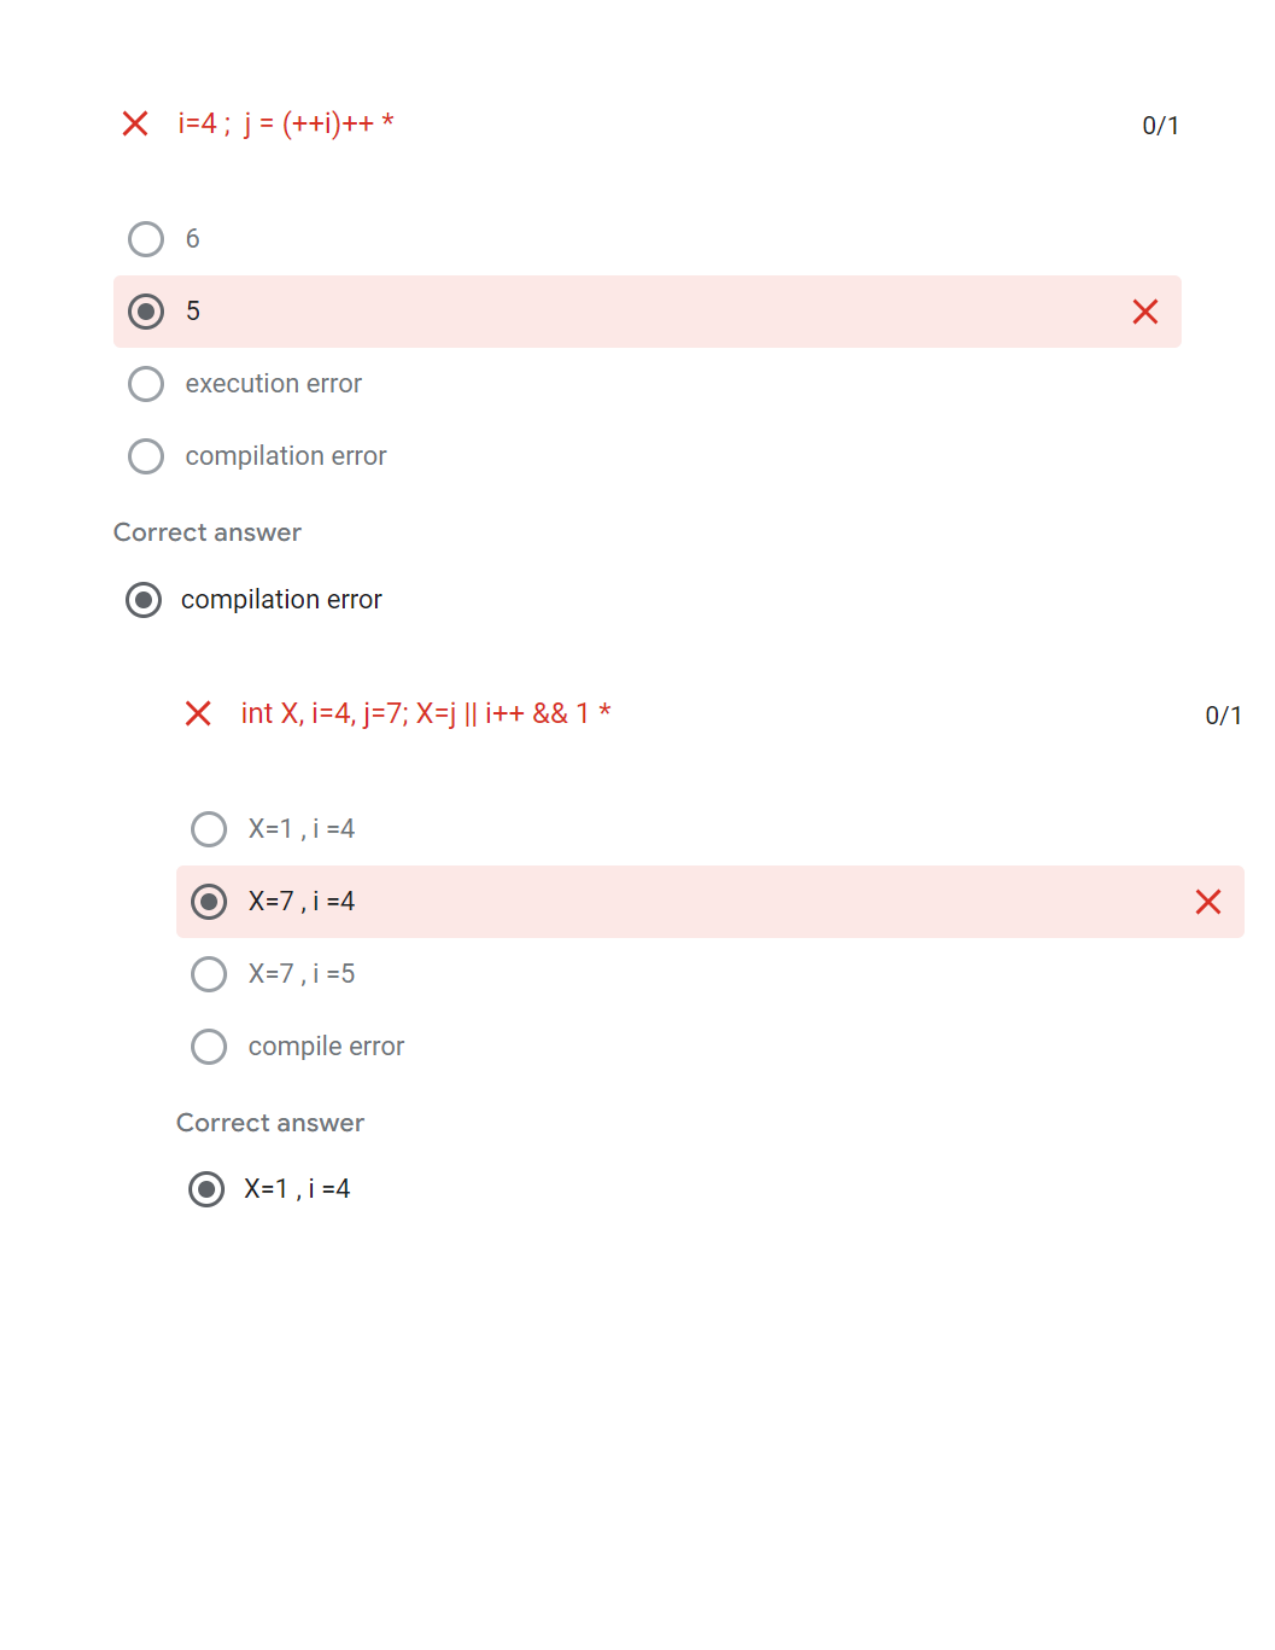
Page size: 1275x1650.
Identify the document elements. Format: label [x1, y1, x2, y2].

picture [75, 75, 1200, 664]
picture [150, 682, 1275, 1280]
